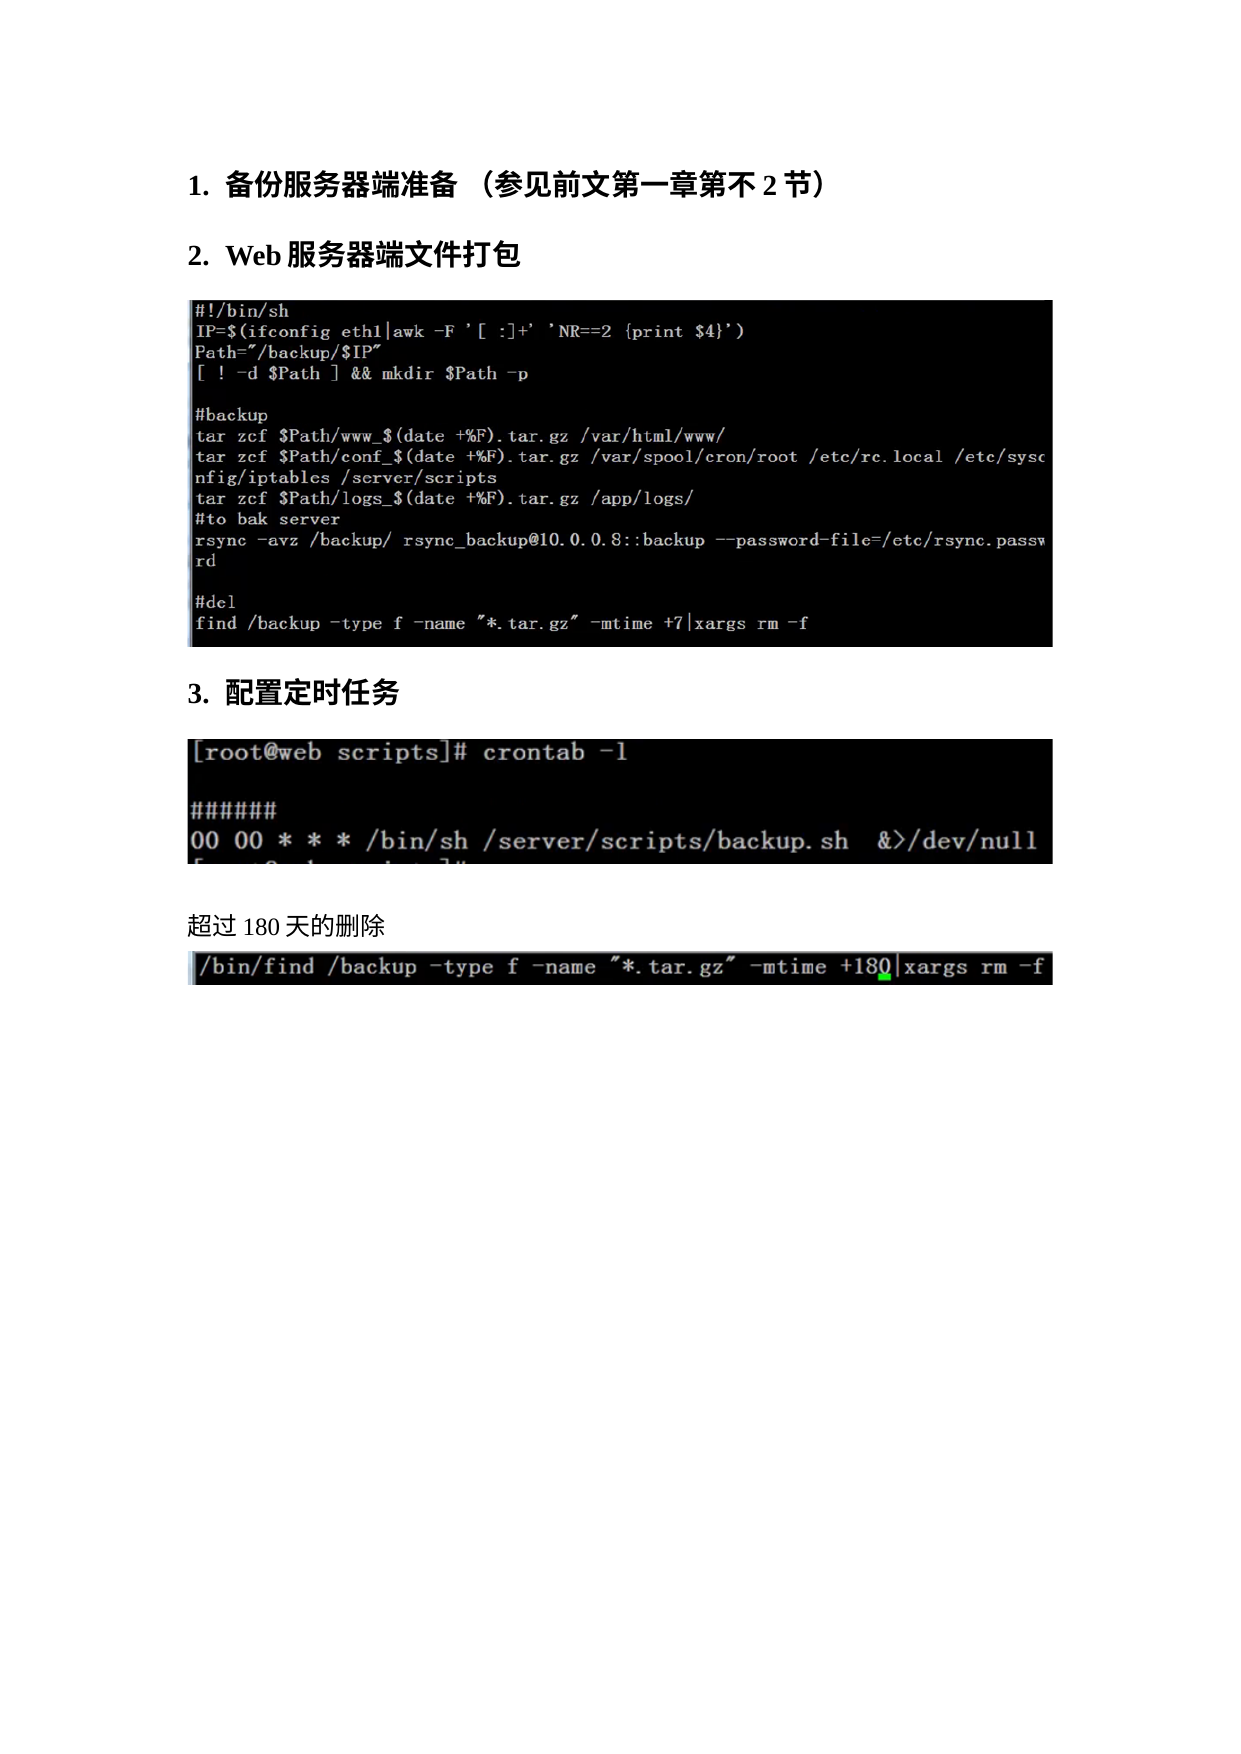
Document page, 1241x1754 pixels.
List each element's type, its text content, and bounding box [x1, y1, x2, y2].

picture [187, 951, 1053, 985]
picture [187, 300, 1053, 647]
subtitle 配置定时任务 [187, 670, 1053, 712]
picture [187, 739, 1053, 864]
subtitle 备份服务器端准备 （参见前文第一章第不2节） [187, 162, 1053, 204]
subtitle Web服务器端文件打包 [187, 231, 1053, 273]
text 超过180天的删除 [187, 906, 1053, 943]
